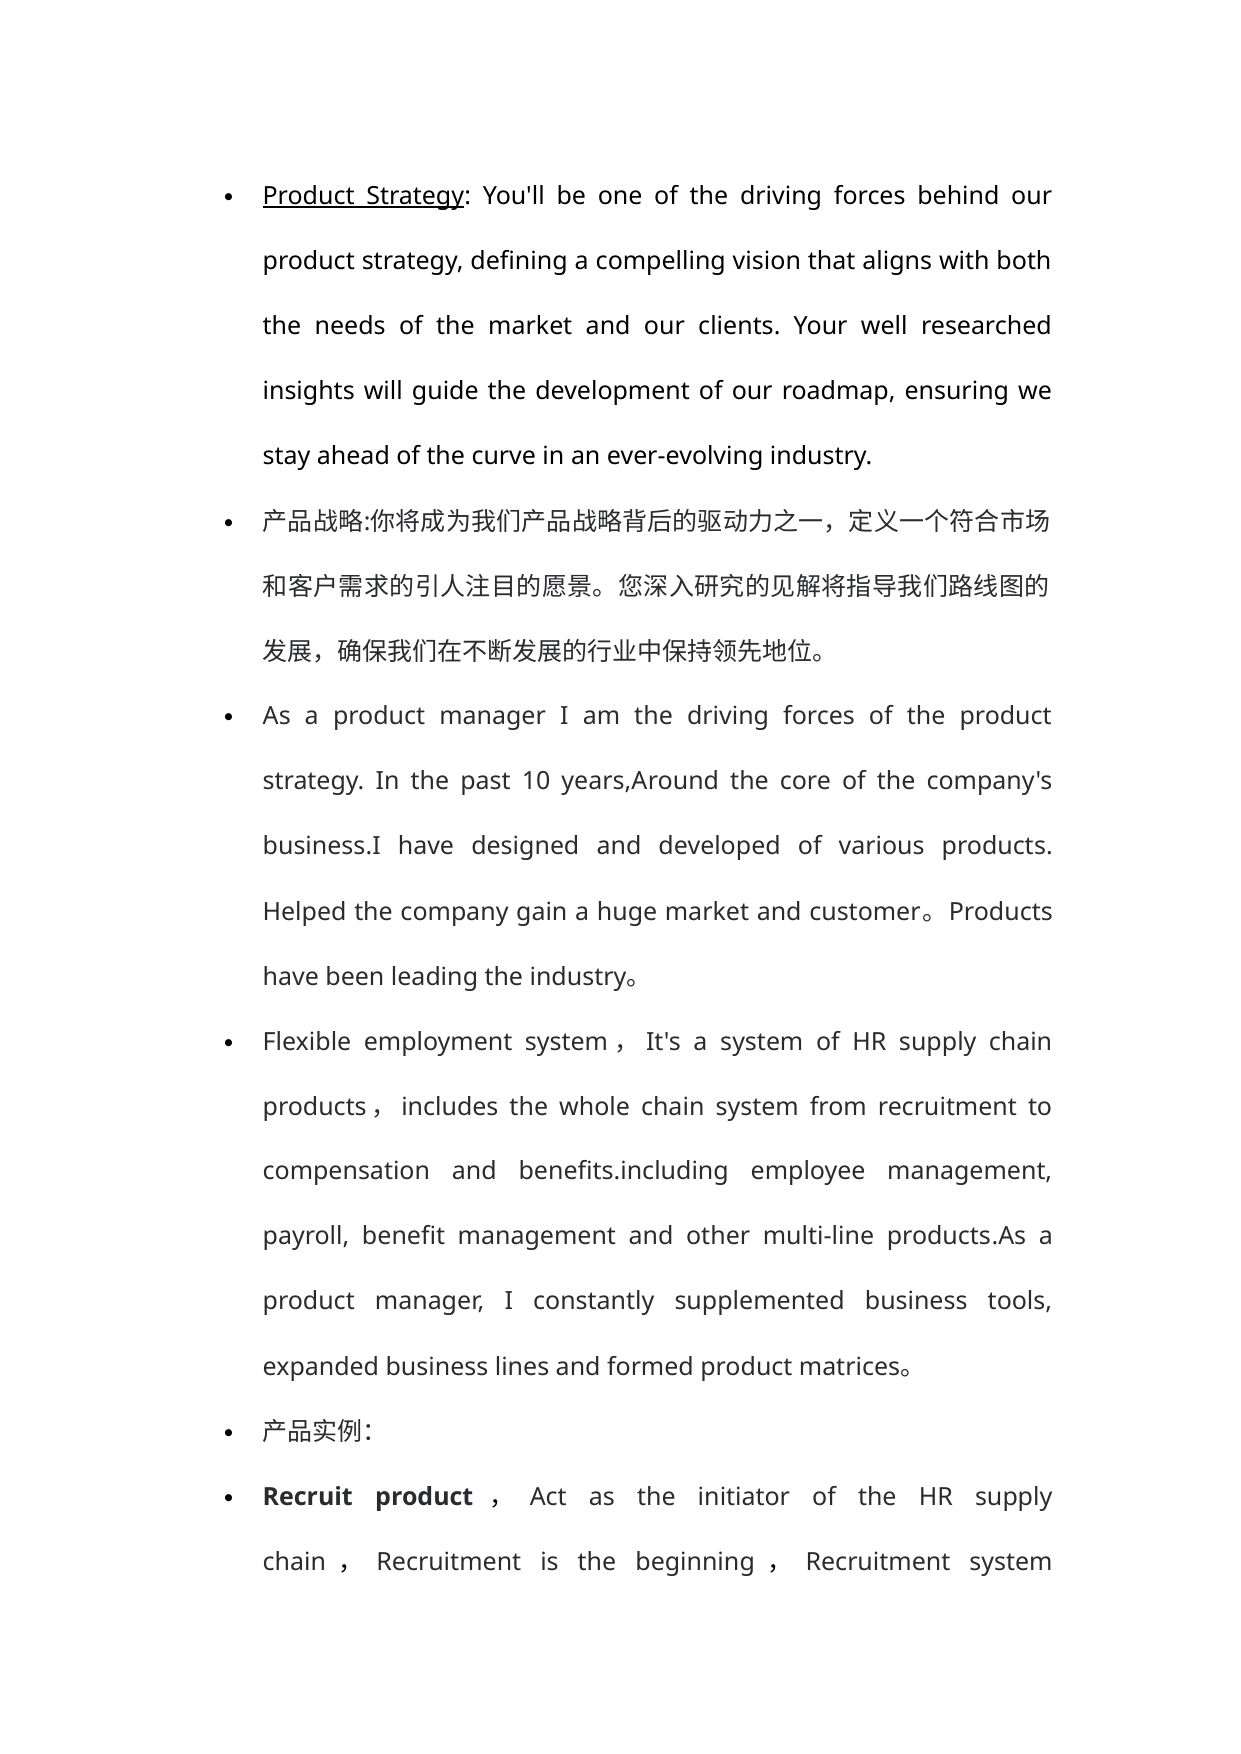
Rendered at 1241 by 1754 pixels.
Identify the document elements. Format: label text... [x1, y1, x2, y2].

list 产品战略:你将成为我们产品战略背后的驱动力之一，定义一个符合市场和客户需求的引人注目的愿景。您深入研究的见解将指导我们路线图的发展，确保我们在不断发展的行业中保持领先地位。 [225, 487, 1053, 682]
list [225, 1462, 1053, 1592]
list As a product manager I am the driving forces of the product strategy. In the past 10 years,Around the core of the company's business.I have designed and developed of various products. Helped the company gain a huge market and customer。Products have been leading the industry。 [225, 682, 1053, 1007]
list 产品实例： [225, 1397, 1053, 1462]
list Product Strategy: You'll be one of the driving forces behind our product strategy, defining a compelling vision that aligns with both the needs of the market and our clients. Your well researched insights will guide the development of our roadmap, ensuring we stay ahead of the curve in an ever-evolving industry. [225, 162, 1053, 487]
list Flexible employment system，It's a system of HR supply chain products，includes the whole chain system from recruitment to compensation and benefits.including employee management, payroll, benefit management and other multi-line products.As a product manager, I constantly supplemented business tools, expanded business lines and formed product matrices。 [225, 1007, 1053, 1397]
